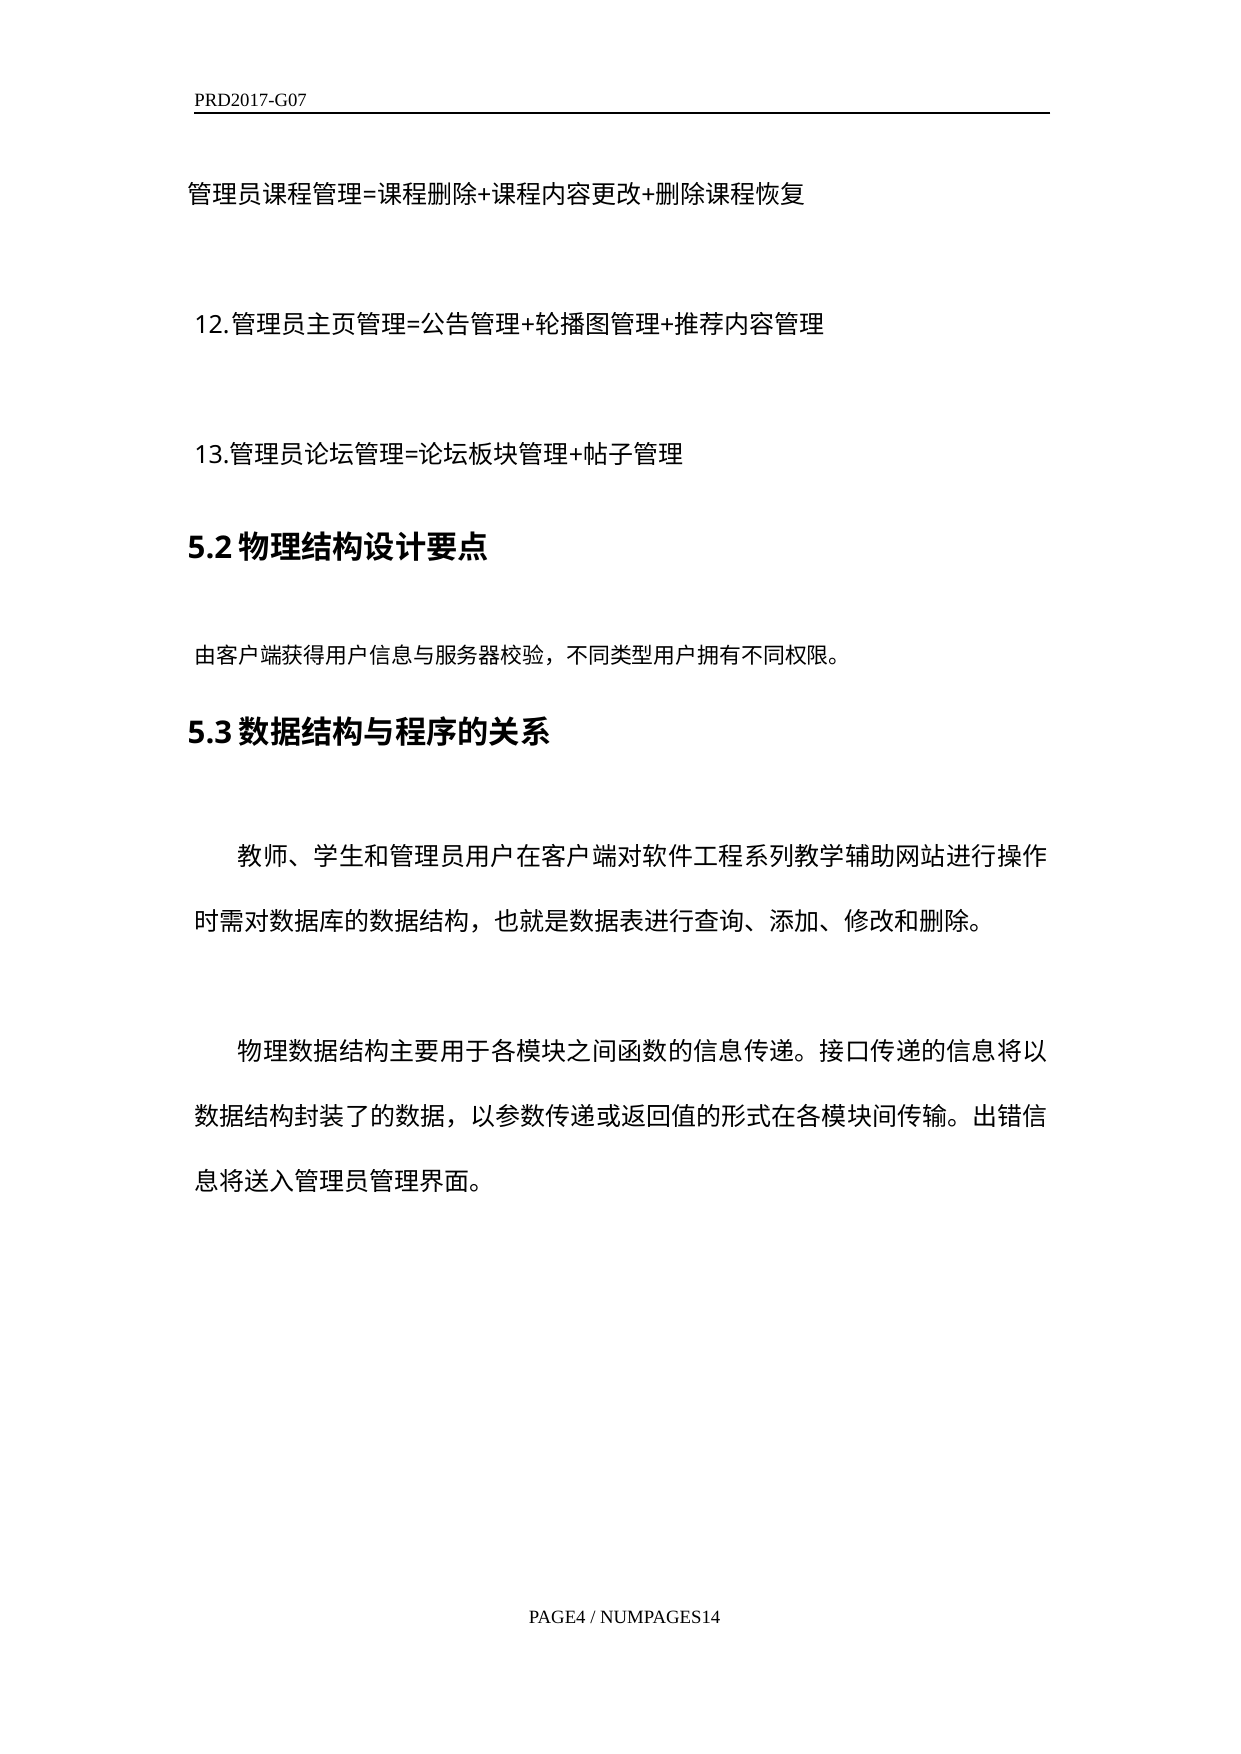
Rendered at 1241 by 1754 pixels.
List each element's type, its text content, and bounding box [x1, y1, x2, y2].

list 管理员主页管理=公告管理+轮播图管理+推荐内容管理 [194, 290, 1050, 355]
subtitle 5.3数据结构与程序的关系 [187, 697, 1053, 762]
text 管理员课程管理=课程删除+课程内容更改+删除课程恢复 [187, 160, 1050, 225]
text 由客户端获得用户信息与服务器校验，不同类型用户拥有不同权限。 [194, 637, 1050, 670]
subtitle 5.2物理结构设计要点 [187, 512, 1053, 577]
text 教师、学生和管理员用户在客户端对软件工程系列教学辅助网站进行操作时需对数据库的数据结构，也就是数据表进行查询、添加、修改和删除。 [194, 822, 1050, 952]
text 物理数据结构主要用于各模块之间函数的信息传递。接口传递的信息将以数据结构封装了的数据，以参数传递或返回值的形式在各模块间传输。出错信息将送入管理员管理界面。 [194, 1017, 1050, 1212]
text 13.管理员论坛管理=论坛板块管理+帖子管理 [194, 420, 1050, 485]
